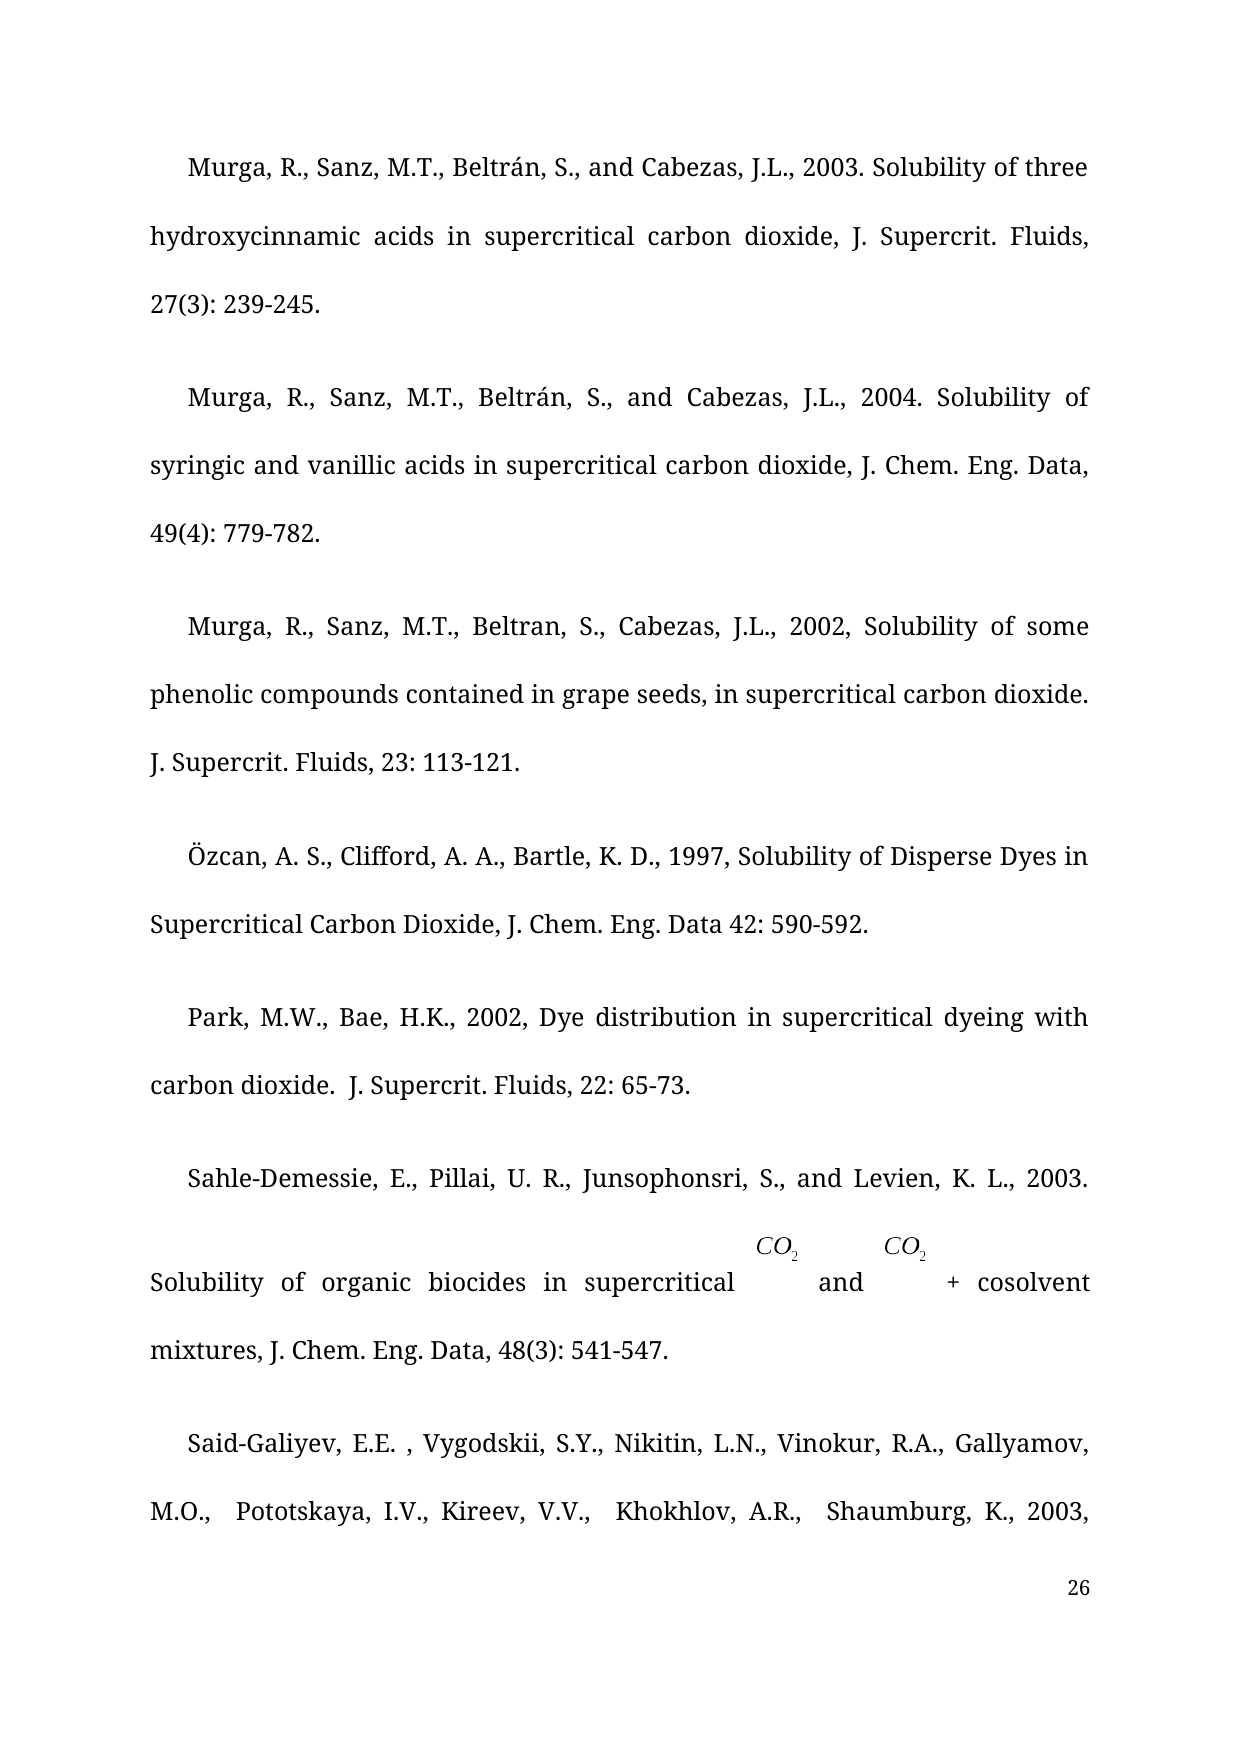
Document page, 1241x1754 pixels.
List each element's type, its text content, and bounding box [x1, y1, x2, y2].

text Sahle-Demessie, E., Pillai, U. R., Junsophonsri, S., and Levien, K. L., 2003. Solubility of organic biocides in supercritical and + cosolvent mixtures, J. Chem. Eng. Data, 48(3): 541-547. [150, 1161, 1090, 1367]
text Murga, R., Sanz, M.T., Beltrán, S., and Cabezas, J.L., 2004. Solubility of syringic and vanillic acids in supercritical carbon dioxide, J. Chem. Eng. Data, 49(4): 779-782. [150, 379, 1090, 550]
text Park, M.W., Bae, H.K., 2002, Dye distribution in supercritical dyeing with carbon dioxide. J. Supercrit. Fluids, 22: 65-73. [150, 999, 1090, 1102]
text Özcan, A. S., Clifford, A. A., Bartle, K. D., 1997, Solubility of Disperse Dyes in Supercritical Carbon Dioxide, J. Chem. Eng. Data 42: 590-592. [150, 838, 1090, 940]
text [150, 1426, 1090, 1528]
text Murga, R., Sanz, M.T., Beltrán, S., and Cabezas, J.L., 2003. Solubility of three hydroxycinnamic acids in supercritical carbon dioxide, J. Supercrit. Fluids, 27(3): 239-245. [150, 150, 1090, 320]
text Murga, R., Sanz, M.T., Beltran, S., Cabezas, J.L., 2002, Solubility of some phenolic compounds contained in grape seeds, in supercritical carbon dioxide. J. Supercrit. Fluids, 23: 113-121. [150, 609, 1090, 779]
